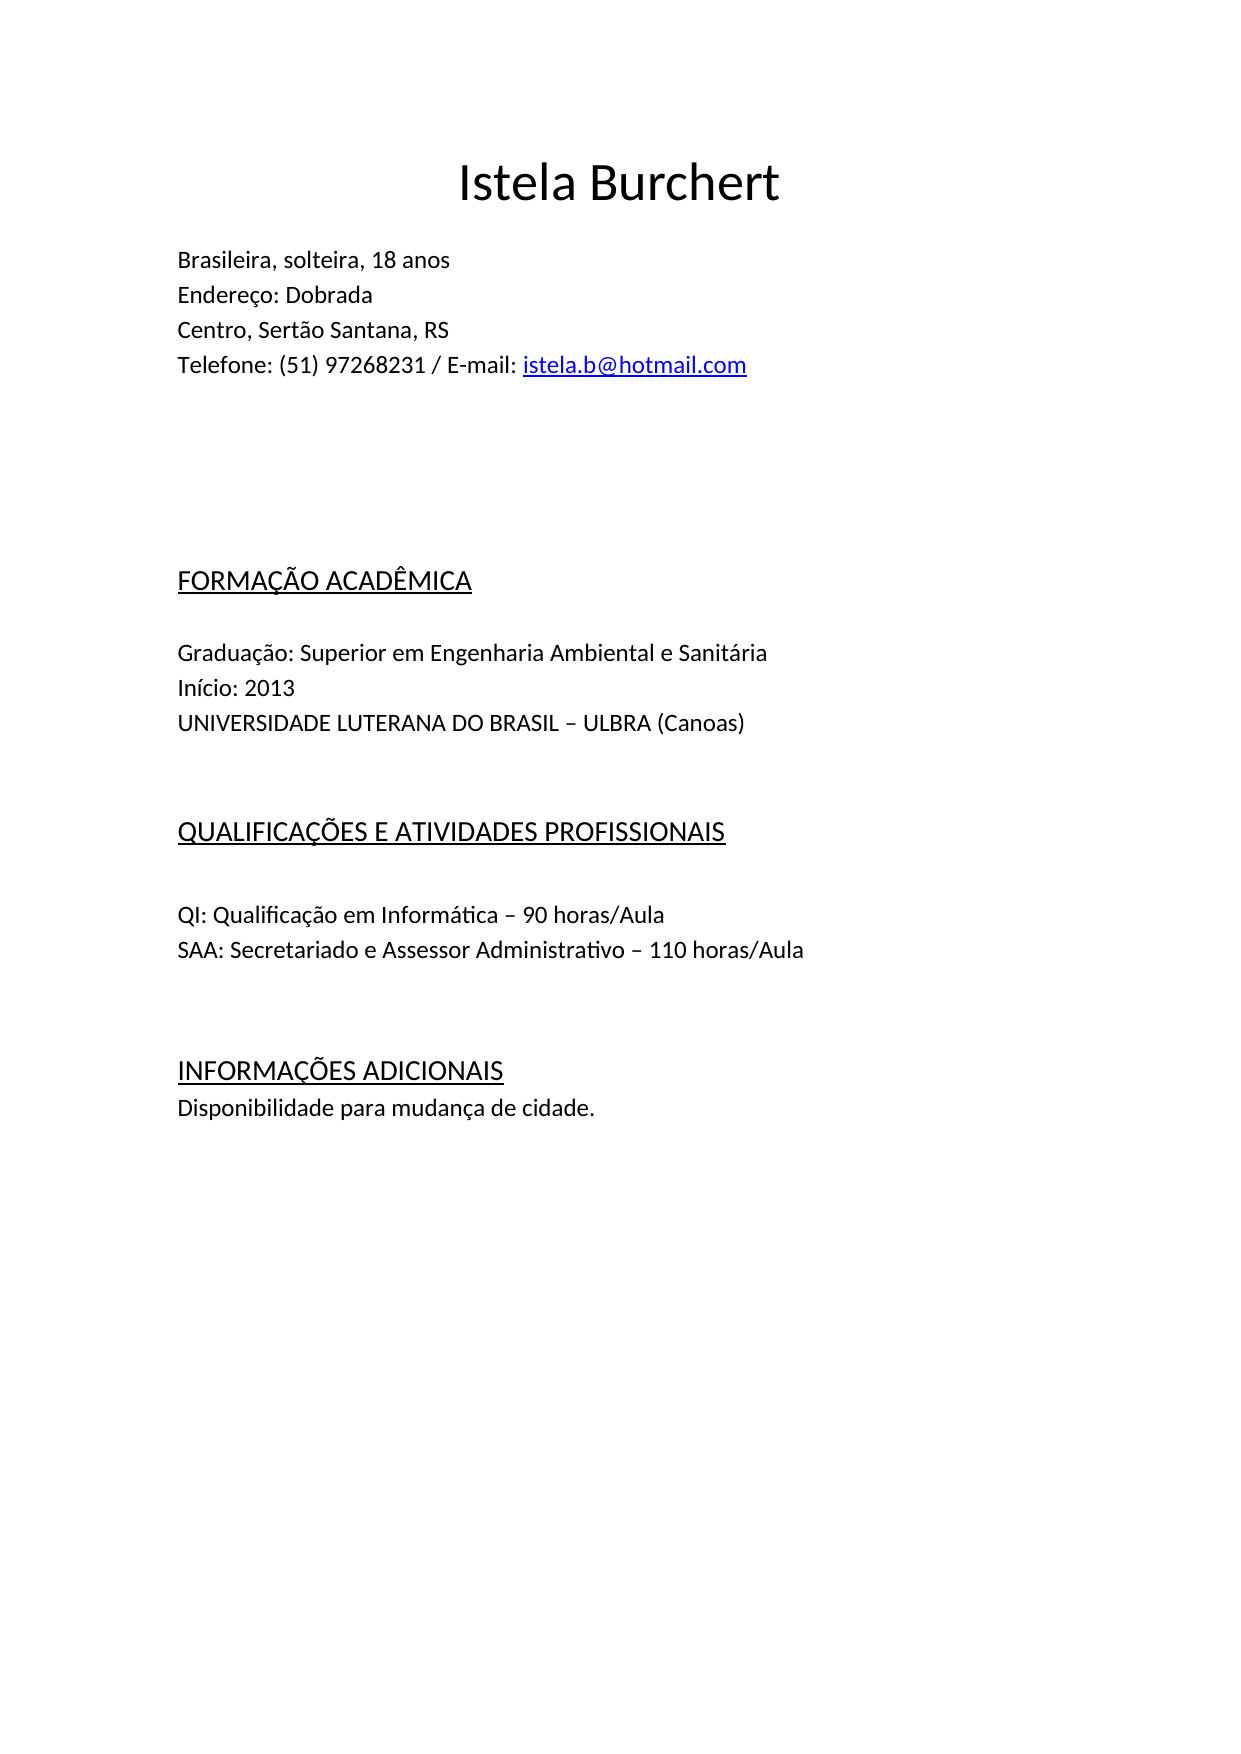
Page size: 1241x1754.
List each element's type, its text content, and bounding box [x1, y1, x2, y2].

text Brasileira, solteira, 18 anos Endereço: Dobrada Centro, Sertão Santana, RS Telefone: (51) 97268231 / E-mail: istela.b@hotmail.com [177, 244, 1063, 380]
text Istela Burchert [177, 148, 1063, 214]
text FORMAÇÃO ACADÊMICA Graduação: Superior em Engenharia Ambiental e Sanitária Início: 2013 UNIVERSIDADE LUTERANA DO BRASIL – ULBRA (Canoas) QUALIFICAÇÕES E ATIVIDADES PROFISSIONAIS QI: Qualificação em Informática – 90 horas/Aula SAA: Secretariado e Assessor Administrativo – 110 horas/Aula INFORMAÇÕES ADICIONAIS Disponibilidade para mudança de cidade. [177, 405, 1063, 1123]
